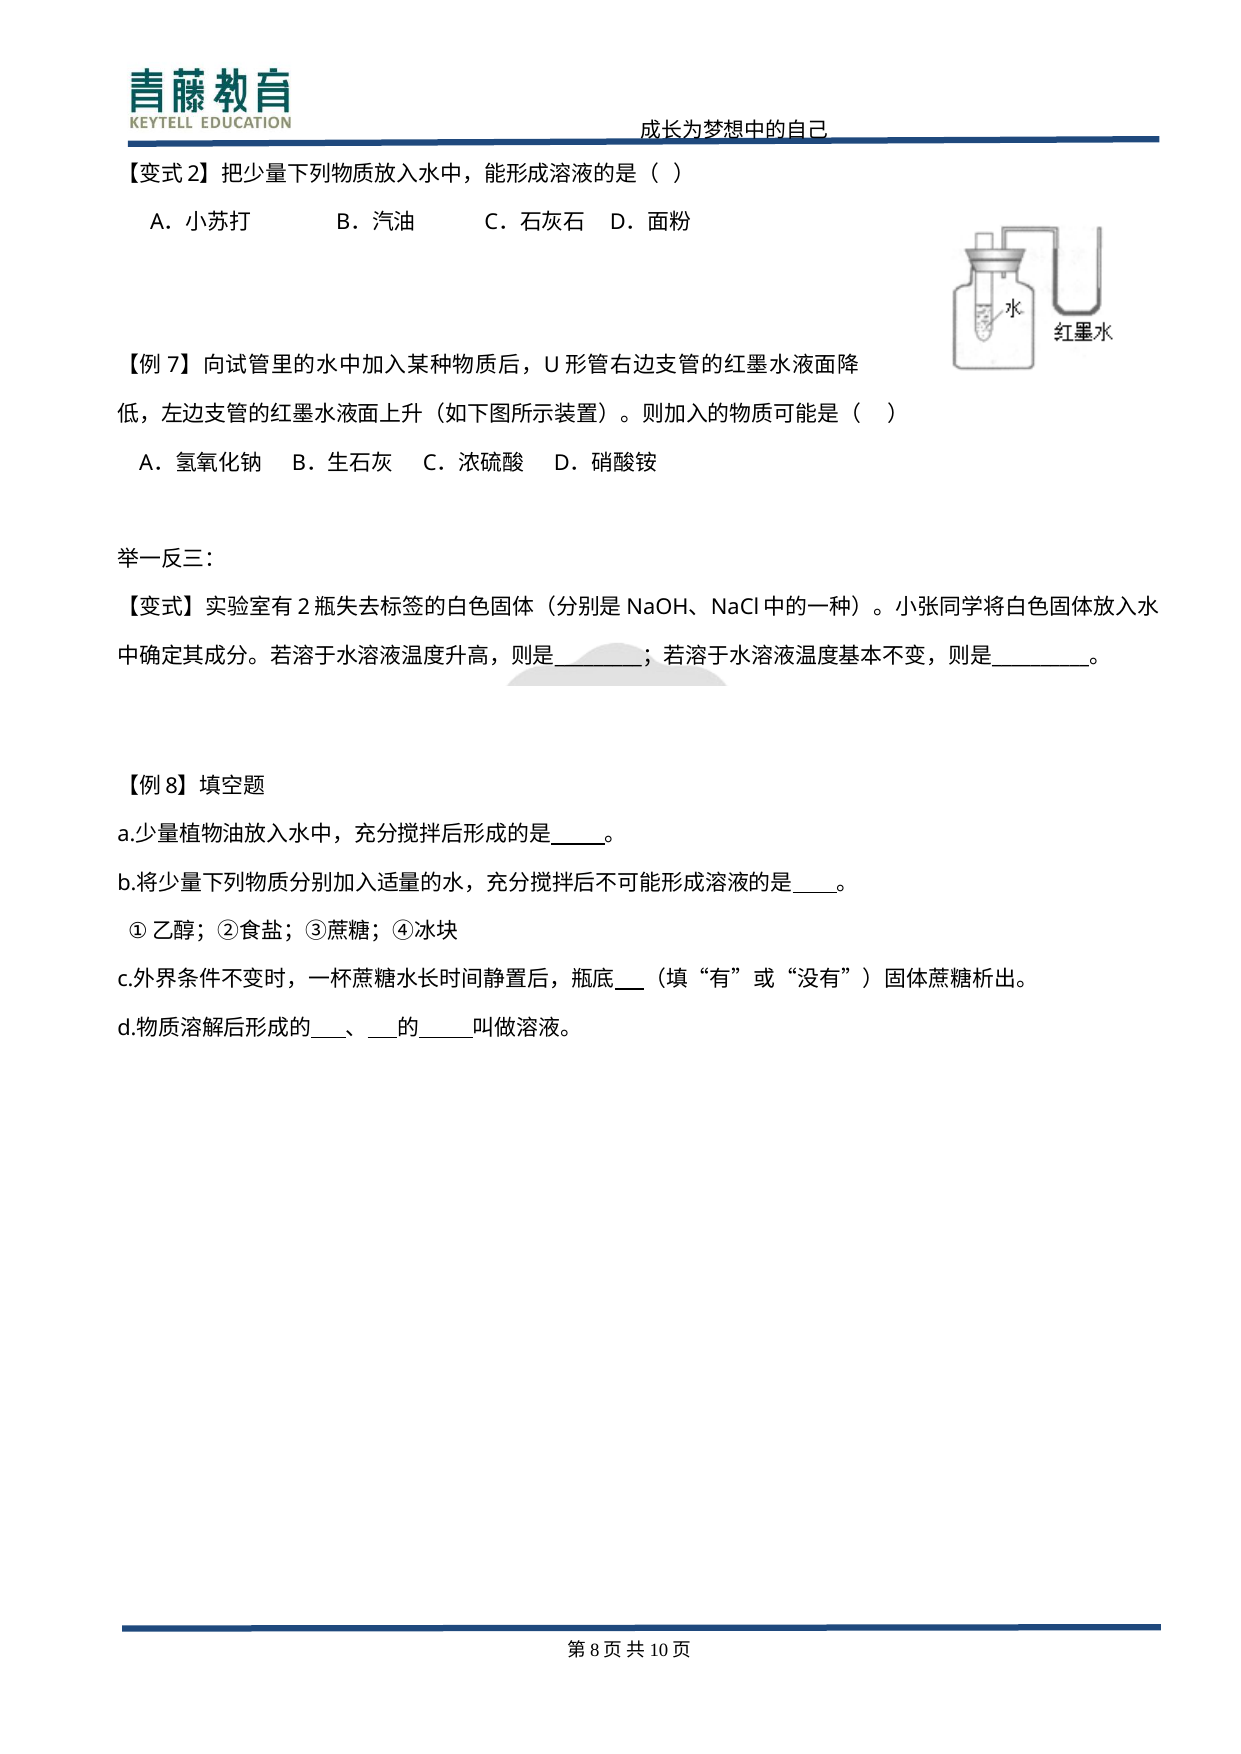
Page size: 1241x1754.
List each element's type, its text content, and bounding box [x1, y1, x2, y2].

text b.将少量下列物质分别加入适量的水，充分搅拌后不可能形成溶液的是 。 [117, 864, 1159, 897]
picture [113, 51, 303, 134]
text a.少量植物油放入水中，充分搅拌后形成的是 。 [117, 816, 1159, 848]
text d.物质溶解后形成的 、 的 叫做溶液。 [117, 1009, 1159, 1042]
picture [878, 205, 1159, 396]
text c.外界条件不变时，一杯蔗糖水长时间静置后，瓶底 （填“有”或“没有”）固体蔗糖析出。 [117, 961, 1159, 993]
text 【例7】向试管里的水中加入某种物质后，U形管右边支管的红墨水液面降低，左边支管的红墨水液面上升（如下图所示装置）。则加入的物质可能是（ ） A．氢氧化钠 B．生石灰 C．浓硫酸 D．硝酸铵 [117, 347, 1159, 477]
text 举一反三： [117, 540, 1159, 573]
text 【变式】实验室有2瓶失去标签的白色固体（分别是NaOH、NaCl中的一种）。小张同学将白色固体放入水中确定其成分。若溶于水溶液温度升高，则是_________；若溶于水溶液温度基本不变，则是__________。 [117, 588, 1159, 670]
text 【变式2】把少量下列物质放入水中，能形成溶液的是（ ） [117, 156, 1159, 188]
text 【例8】填空题 [117, 768, 1159, 800]
text ①乙醇；②食盐；③蔗糖；④冰块 [117, 913, 1159, 945]
text A．小苏打 B．汽油 C．石灰石 D．面粉 [117, 204, 1159, 236]
